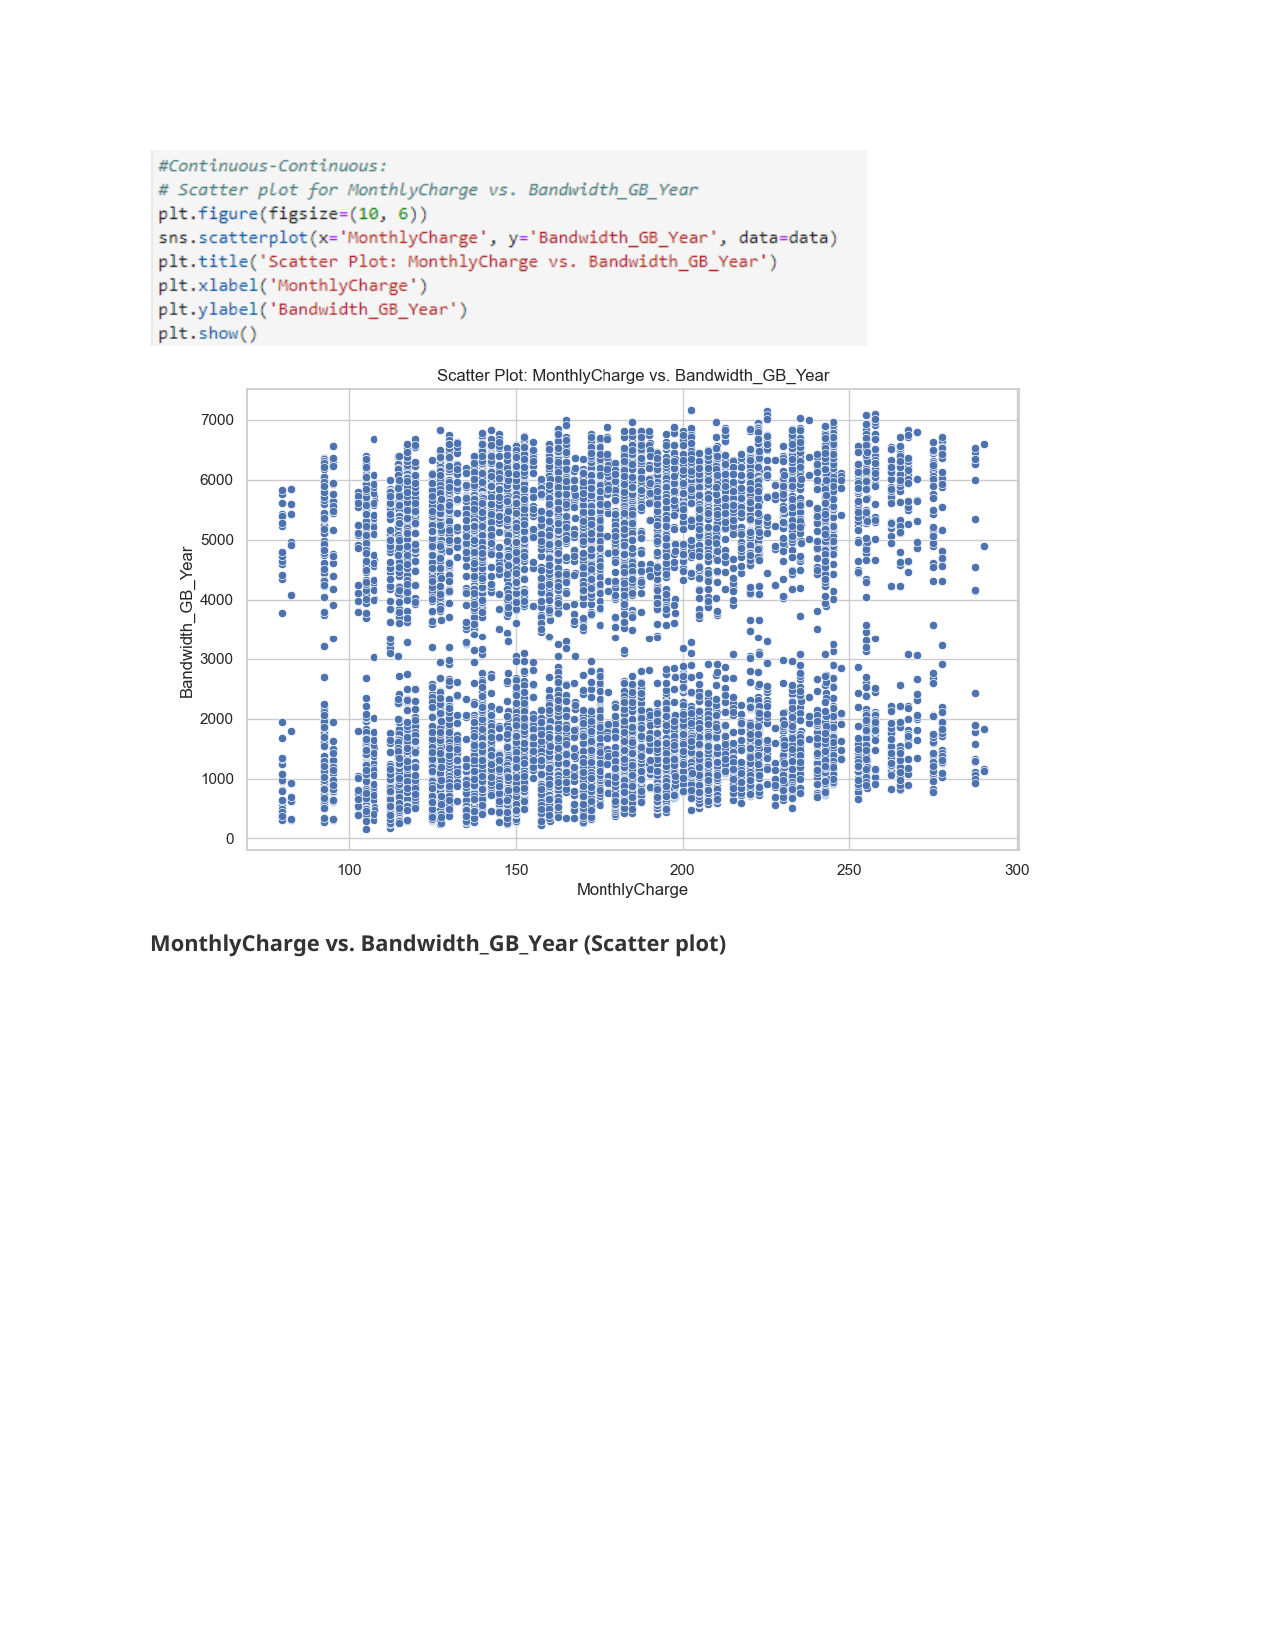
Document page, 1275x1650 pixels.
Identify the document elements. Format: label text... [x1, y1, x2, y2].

picture [150, 150, 868, 346]
picture [150, 359, 1058, 914]
text MonthlyCharge vs. Bandwidth_GB_Year (Scatter plot) [150, 928, 1125, 958]
